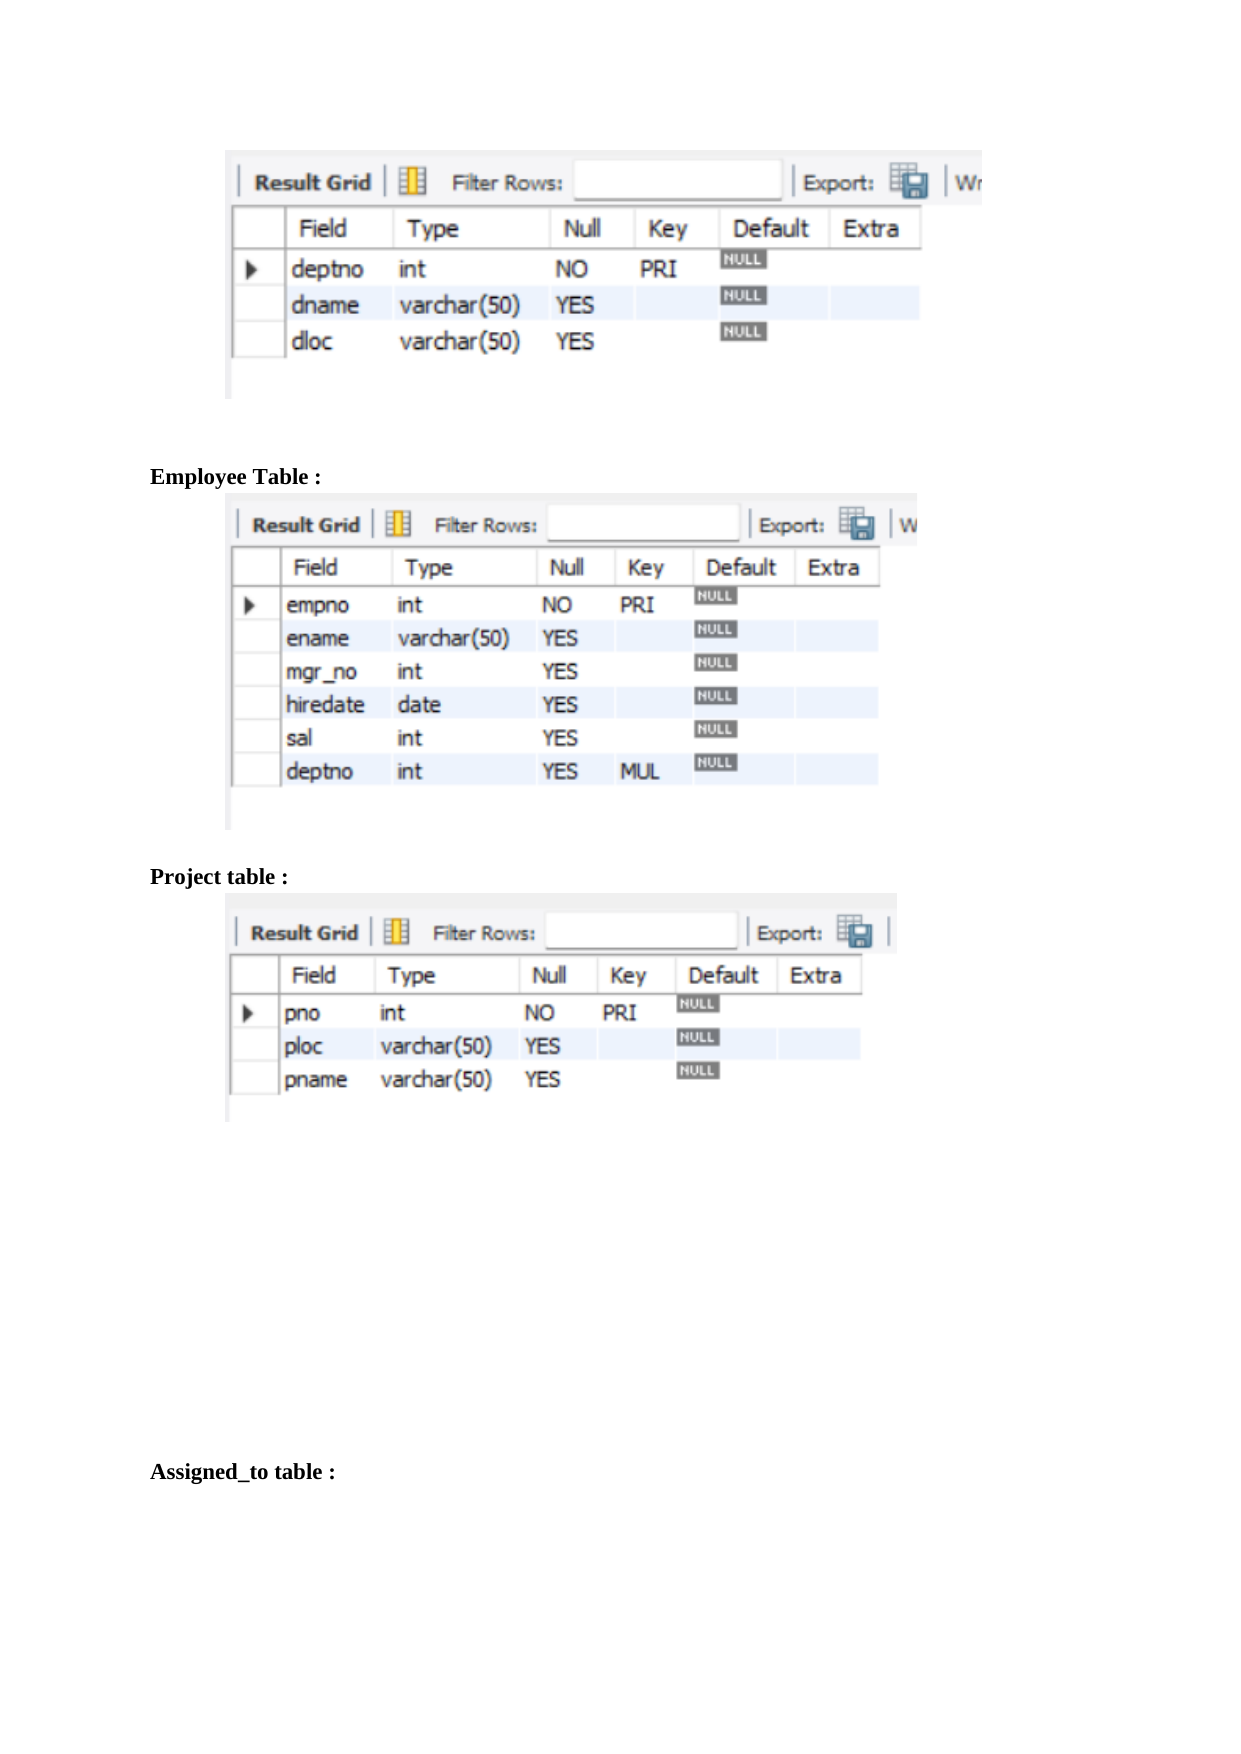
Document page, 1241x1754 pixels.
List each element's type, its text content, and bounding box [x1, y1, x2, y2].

text Assigned_to table : [150, 1458, 1090, 1484]
picture [225, 893, 897, 1122]
text Employee Table : [150, 463, 1090, 489]
picture [225, 493, 918, 830]
picture [225, 150, 982, 399]
text Project table : [150, 863, 1090, 890]
